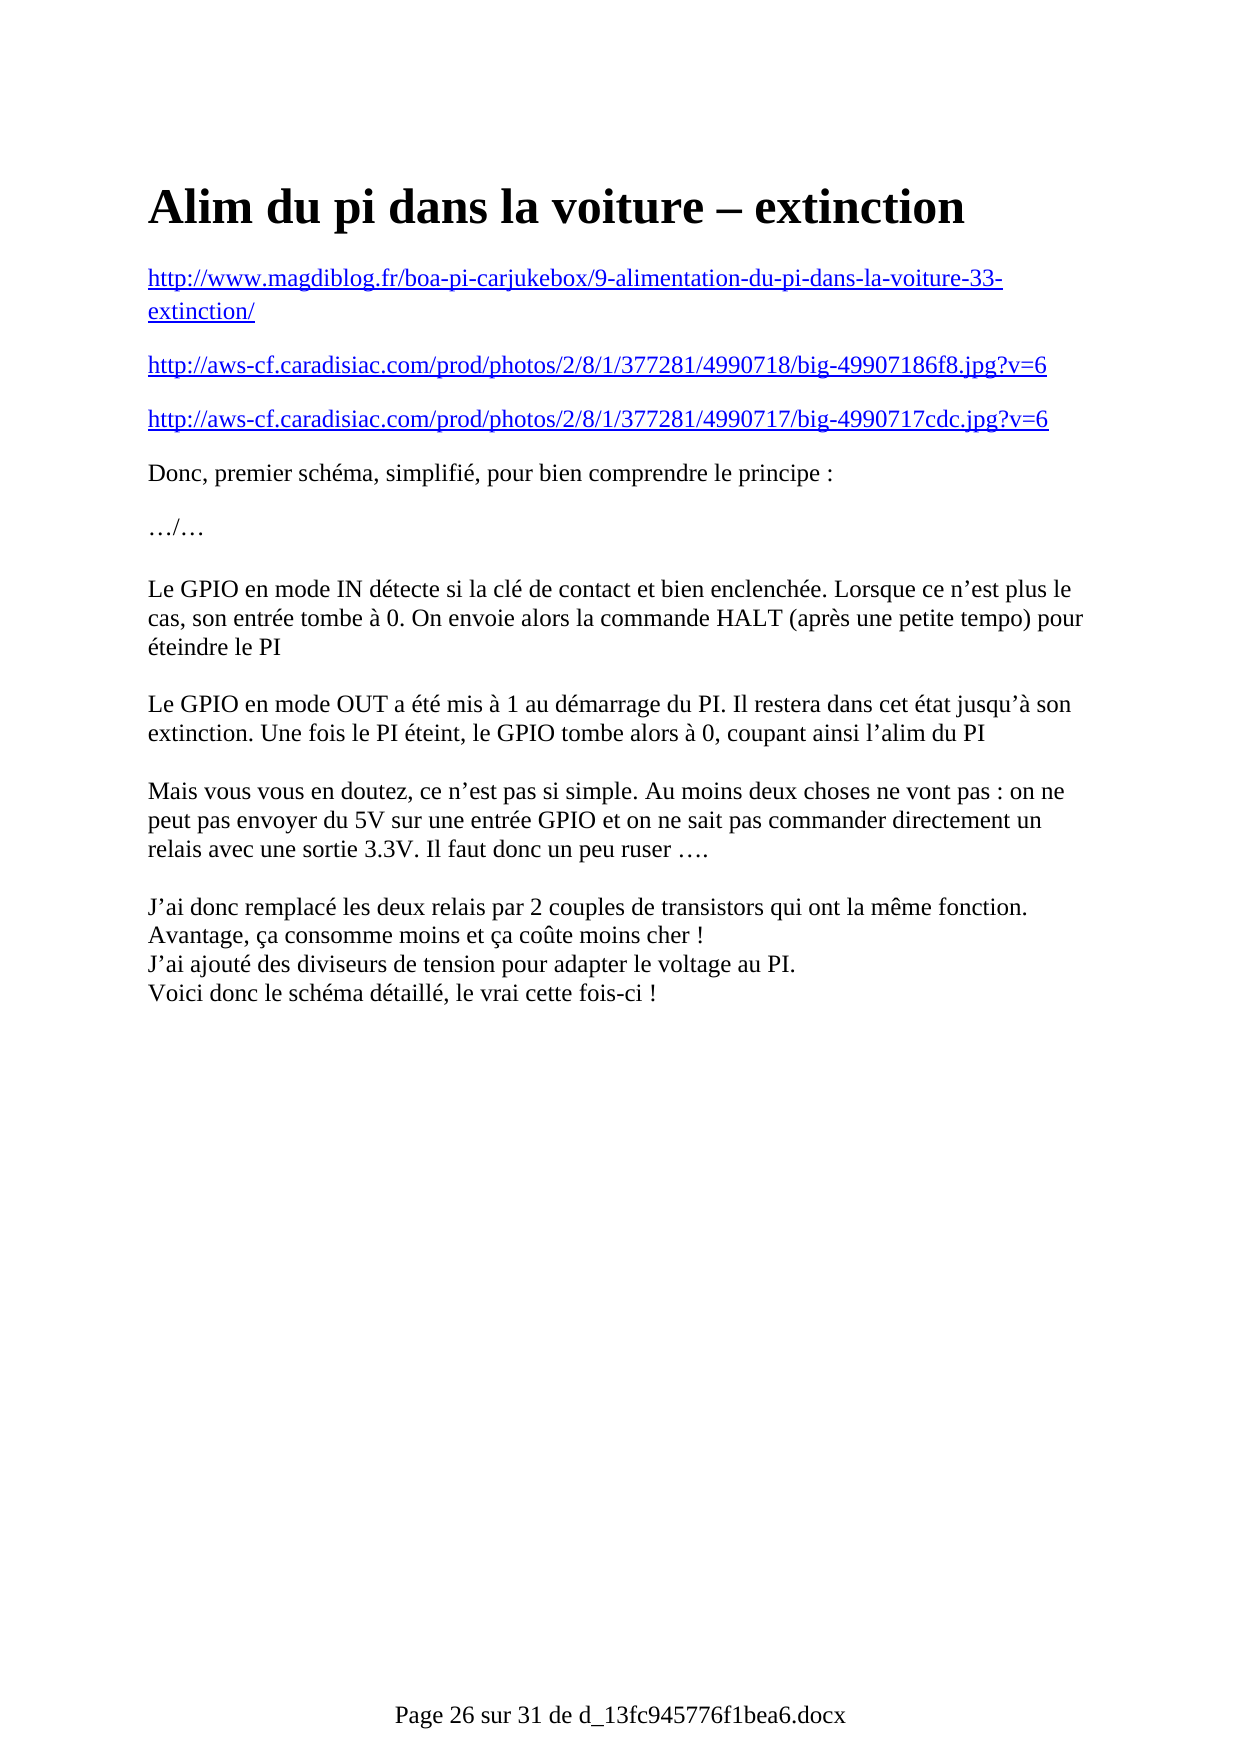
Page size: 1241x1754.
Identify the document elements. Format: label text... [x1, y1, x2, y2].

text Donc, premier schéma, simplifié, pour bien comprendre le principe : [148, 458, 1093, 487]
text http://www.magdiblog.fr/boa-pi-carjukebox/9-alimentation-du-pi-dans-la-voiture-33-extinction/ [148, 263, 1093, 325]
text http://aws-cf.caradisiac.com/prod/photos/2/8/1/377281/4990718/big-49907186f8.jpg?v=6 [148, 350, 1093, 379]
text Mais vous vous en doutez, ce n’est pas si simple. Au moins deux choses ne vont pas : on ne peut pas envoyer du 5V sur une entrée GPIO et on ne sait pas commander directement un relais avec une sortie 3.3V. Il faut donc un peu ruser …. [148, 776, 1093, 862]
text Le GPIO en mode OUT a été mis à 1 au démarrage du PI. Il restera dans cet état jusqu’à son extinction. Une fois le PI éteint, le GPIO tombe alors à 0, coupant ainsi l’alim du PI [148, 689, 1093, 747]
subtitle Alim du pi dans la voiture – extinction [148, 177, 1093, 234]
text Le GPIO en mode IN détecte si la clé de contact et bien enclenchée. Lorsque ce n’est plus le cas, son entrée tombe à 0. On envoie alors la commande HALT (après une petite tempo) pour éteindre le PI [148, 574, 1093, 660]
text J’ai donc remplacé les deux relais par 2 couples de transistors qui ont la même fonction. Avantage, ça consomme moins et ça coûte moins cher ! J’ai ajouté des diviseurs de tension pour adapter le voltage au PI. Voici donc le schéma détaillé, le vrai cette fois-ci ! [148, 892, 1093, 1007]
text …/… [148, 512, 1093, 541]
text http://aws-cf.caradisiac.com/prod/photos/2/8/1/377281/4990717/big-4990717cdc.jpg?v=6 [148, 404, 1093, 433]
